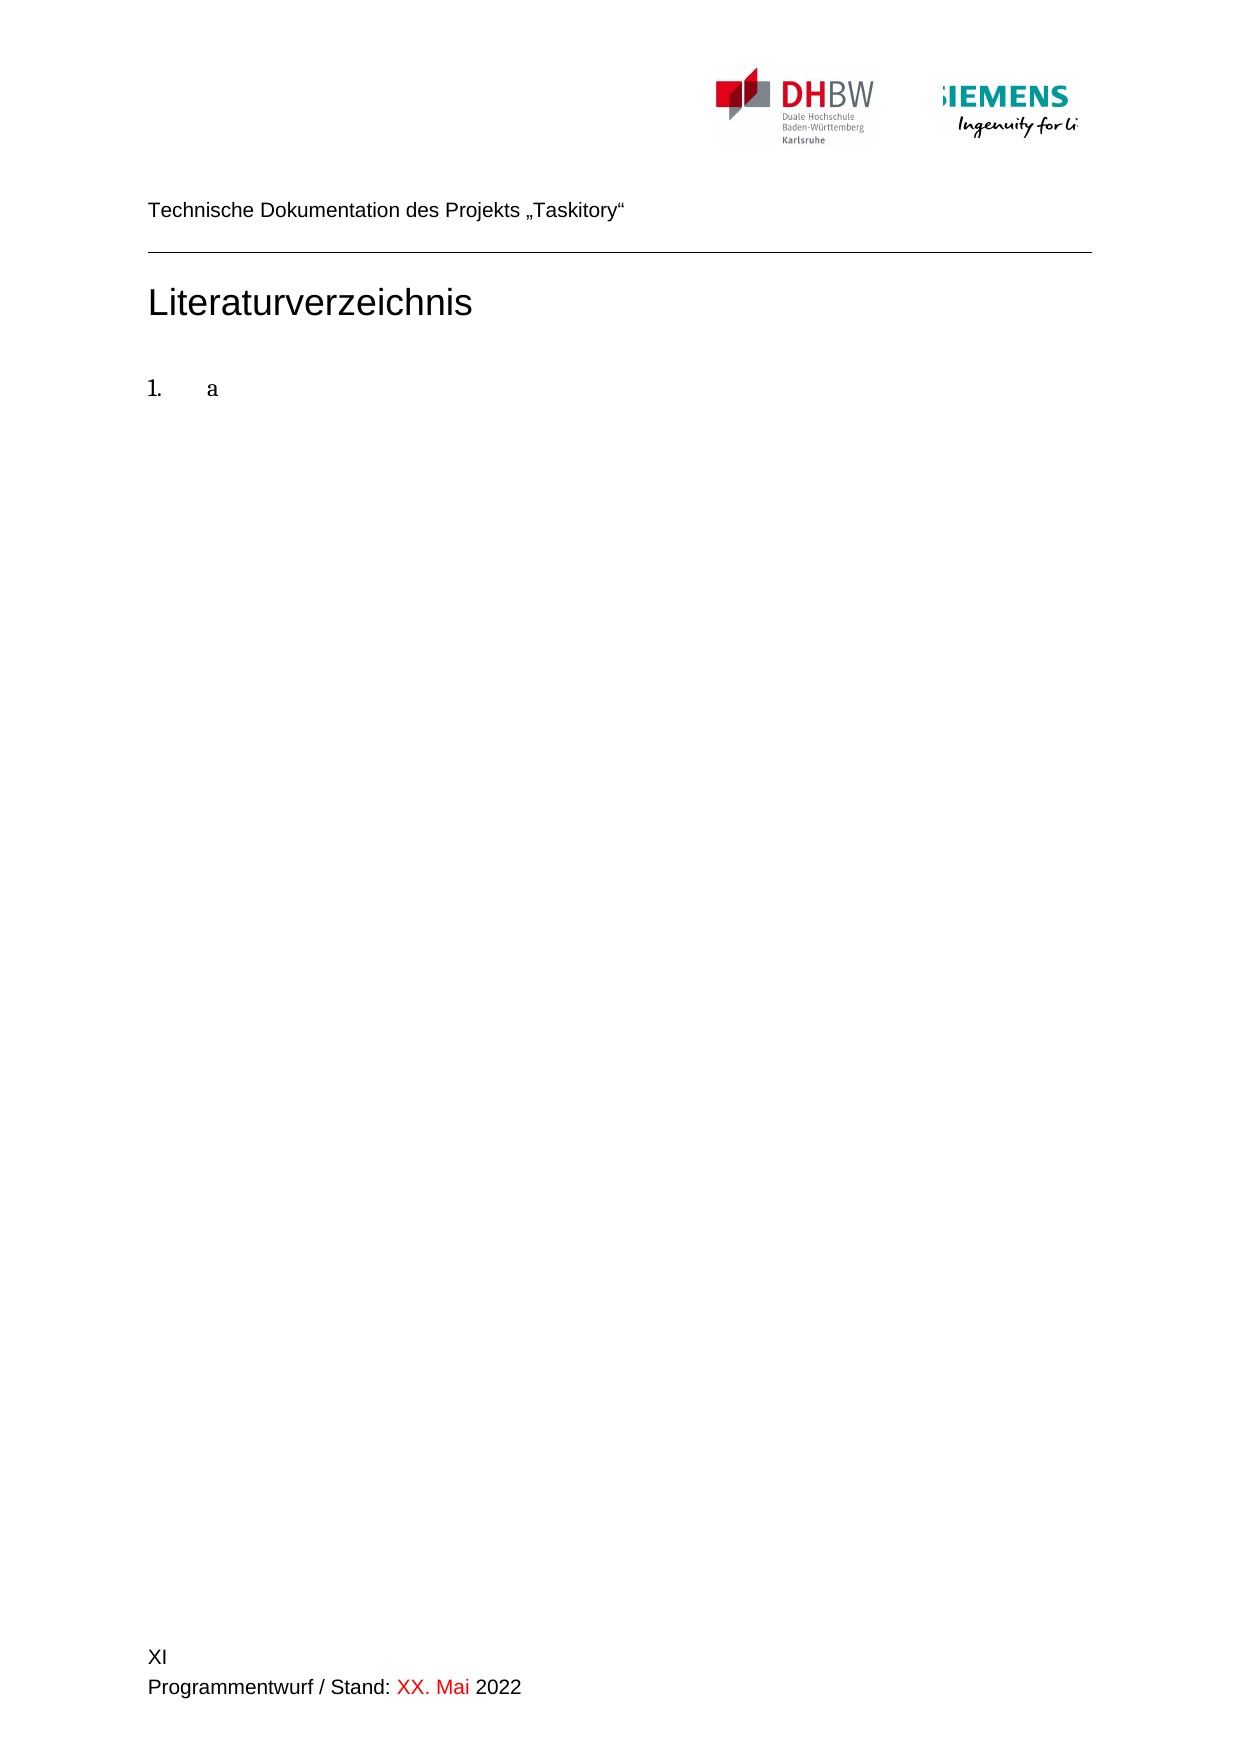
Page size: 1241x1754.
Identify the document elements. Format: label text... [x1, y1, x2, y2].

list a [148, 374, 1092, 402]
text Literaturverzeichnis [148, 281, 1092, 324]
picture [712, 64, 878, 150]
picture [943, 85, 1078, 138]
